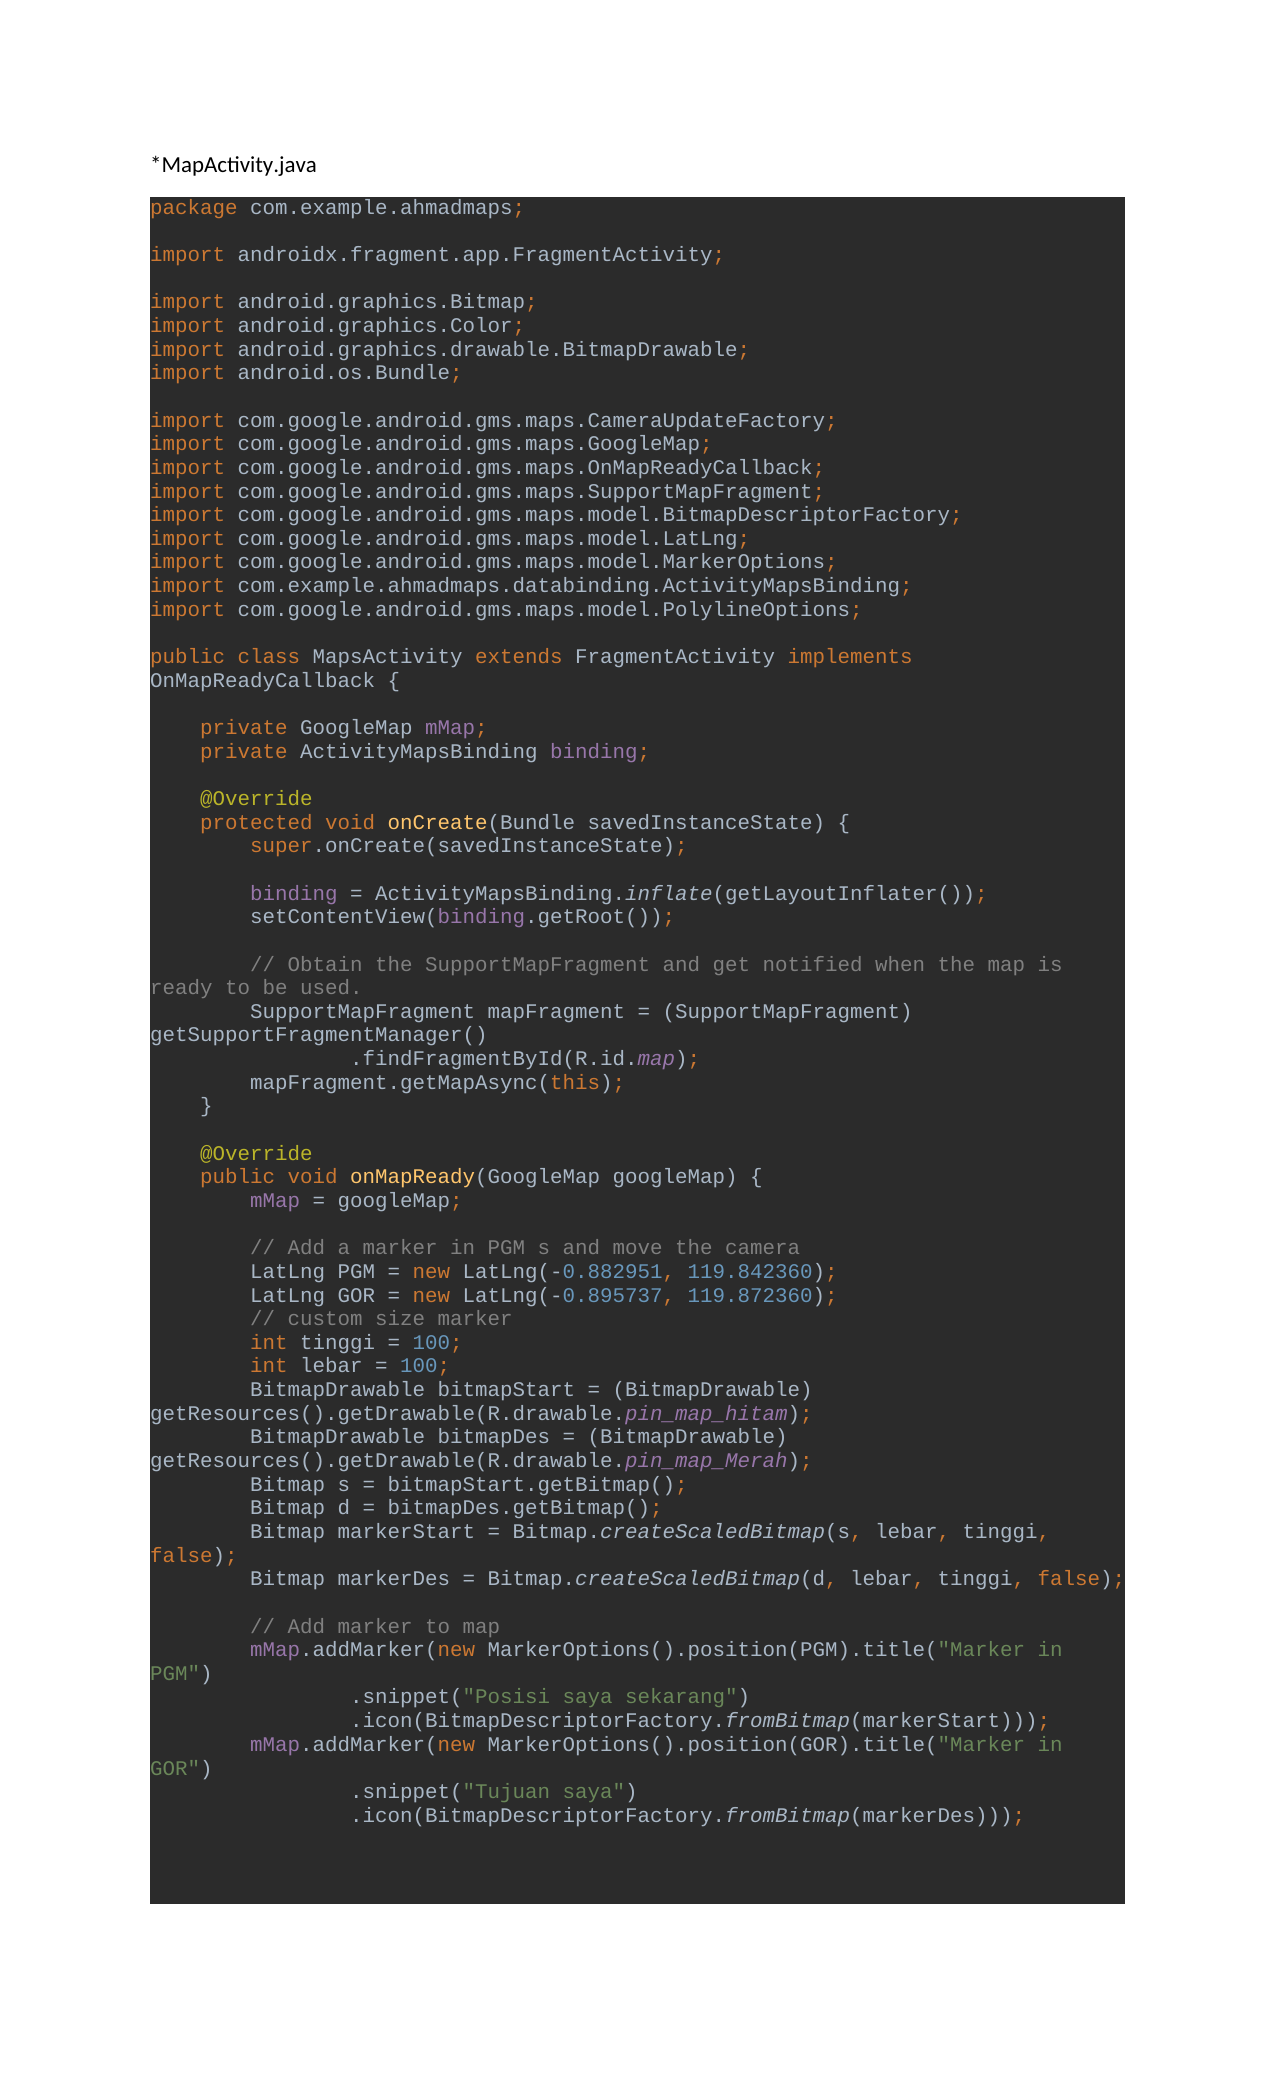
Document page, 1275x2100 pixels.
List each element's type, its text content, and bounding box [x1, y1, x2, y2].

text *MapActivity.java [150, 150, 1125, 178]
text package com.example.ahmadmaps; import androidx.fragment.app.FragmentActivity; import android.graphics.Bitmap; import android.graphics.Color; import android.graphics.drawable.BitmapDrawable; import android.os.Bundle; import com.google.android.gms.maps.CameraUpdateFactory; import com.google.android.gms.maps.GoogleMap; import com.google.android.gms.maps.OnMapReadyCallback; import com.google.android.gms.maps.SupportMapFragment; import com.google.android.gms.maps.model.BitmapDescriptorFactory; import com.google.android.gms.maps.model.LatLng; import com.google.android.gms.maps.model.MarkerOptions; import com.example.ahmadmaps.databinding.ActivityMapsBinding; import com.google.android.gms.maps.model.PolylineOptions; public class MapsActivity extends FragmentActivity implements OnMapReadyCallback { private GoogleMap mMap; private ActivityMapsBinding binding; @Override protected void onCreate(Bundle savedInstanceState) { super.onCreate(savedInstanceState); binding = ActivityMapsBinding.inflate(getLayoutInflater()); setContentView(binding.getRoot()); // Obtain the SupportMapFragment and get notified when the map is ready to be used. SupportMapFragment mapFragment = (SupportMapFragment) getSupportFragmentManager() .findFragmentById(R.id.map); mapFragment.getMapAsync(this); } @Override public void onMapReady(GoogleMap googleMap) { mMap = googleMap; // Add a marker in PGM s and move the camera LatLng PGM = new LatLng(-0.882951, 119.842360); LatLng GOR = new LatLng(-0.895737, 119.872360); // custom size marker int tinggi = 100; int lebar = 100; BitmapDrawable bitmapStart = (BitmapDrawable) getResources().getDrawable(R.drawable.pin_map_hitam); BitmapDrawable bitmapDes = (BitmapDrawable) getResources().getDrawable(R.drawable.pin_map_Merah); Bitmap s = bitmapStart.getBitmap(); Bitmap d = bitmapDes.getBitmap(); Bitmap markerStart = Bitmap.createScaledBitmap(s, lebar, tinggi, false); Bitmap markerDes = Bitmap.createScaledBitmap(d, lebar, tinggi, false); // Add marker to map mMap.addMarker(new MarkerOptions().position(PGM).title("Marker in PGM") .snippet("Posisi saya sekarang") .icon(BitmapDescriptorFactory.fromBitmap(markerStart))); mMap.addMarker(new MarkerOptions().position(GOR).title("Marker in GOR") .snippet("Tujuan saya") .icon(BitmapDescriptorFactory.fromBitmap(markerDes))); [150, 197, 1125, 1856]
